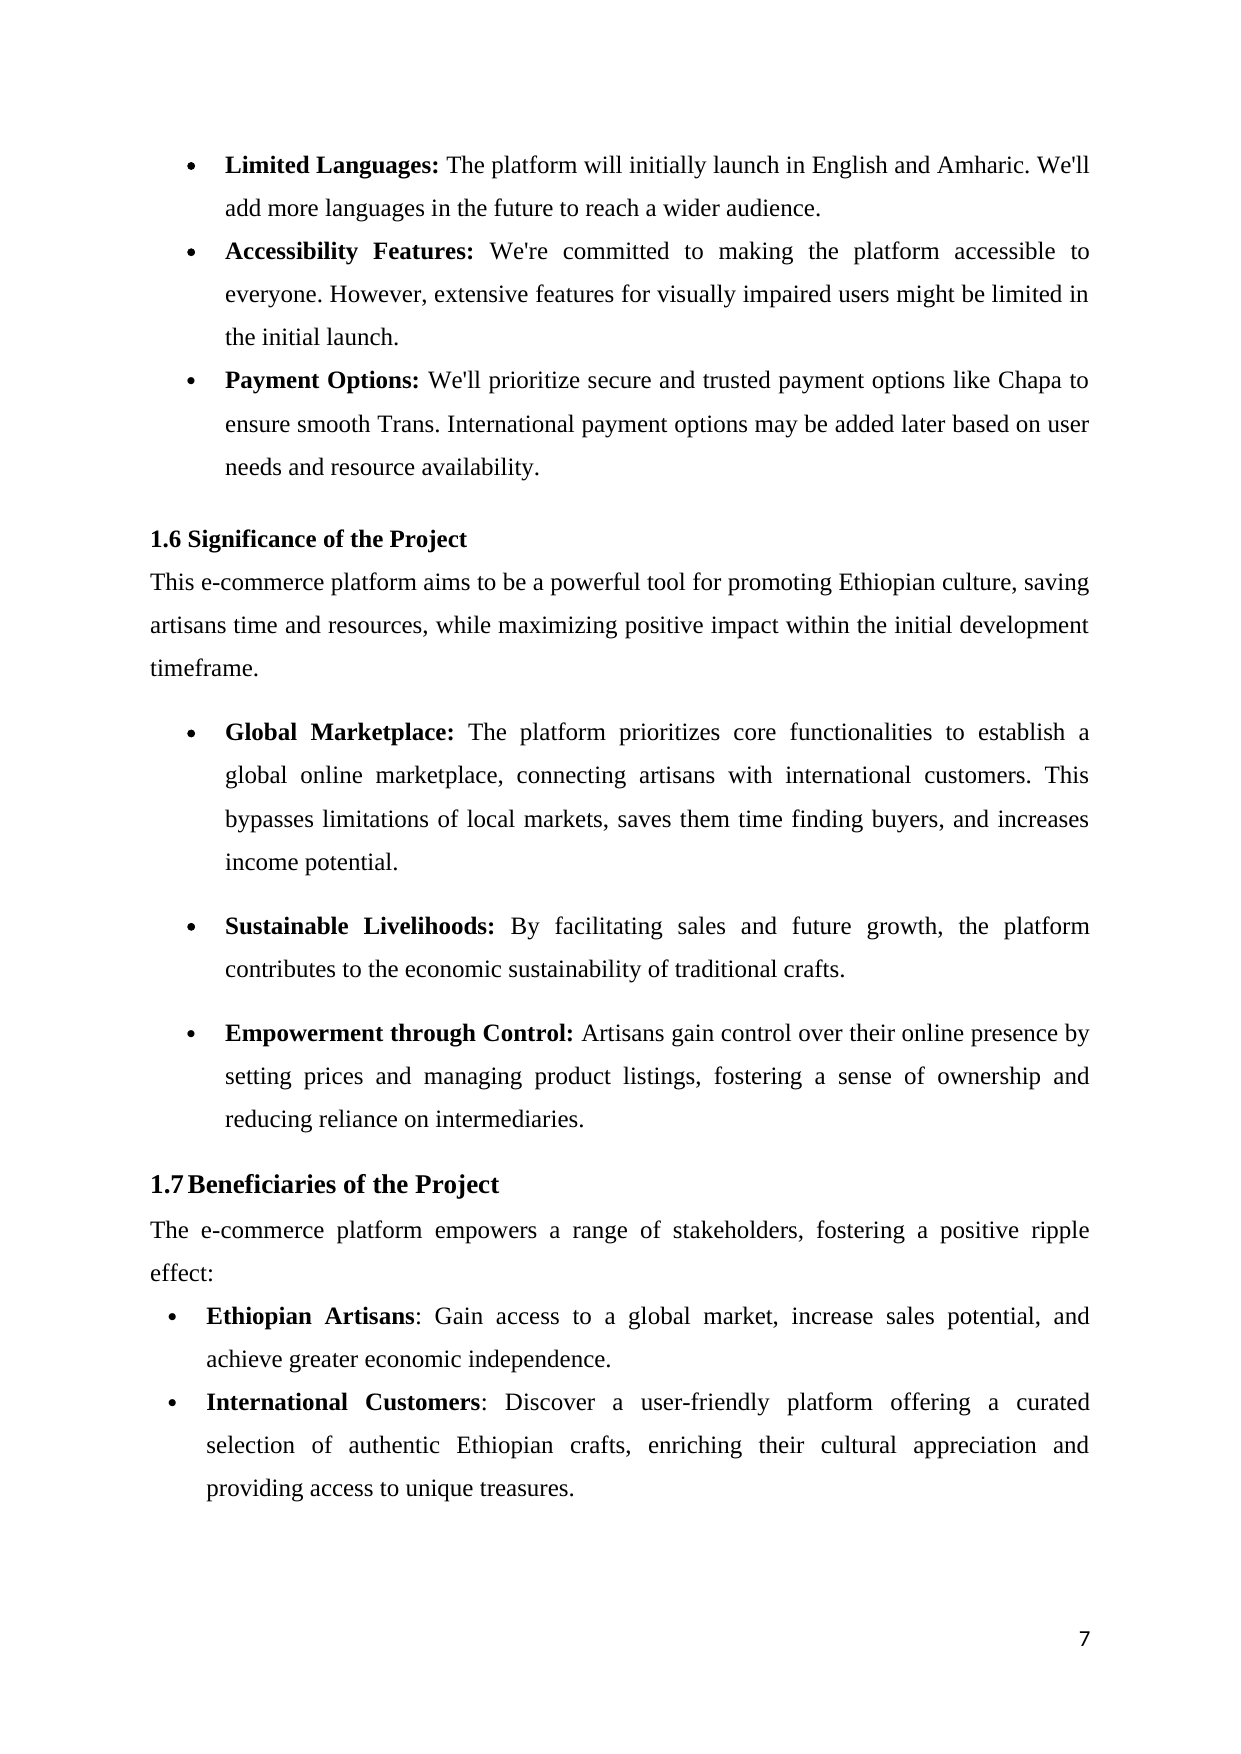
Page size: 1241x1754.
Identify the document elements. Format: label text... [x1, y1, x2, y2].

list Accessibility Features: We're committed to making the platform accessible to everyone. However, extensive features for visually impaired users might be limited in the initial launch. [187, 236, 1090, 351]
text The e-commerce platform empowers a range of stakeholders, fostering a positive ripple effect: [150, 1215, 1090, 1287]
list Sustainable Livelihoods: By facilitating sales and future growth, the platform contributes to the economic sustainability of traditional crafts. [187, 911, 1090, 983]
subtitle Significance of the Project [150, 524, 1090, 553]
list Limited Languages: The platform will initially launch in English and Amharic. We'll add more languages in the future to reach a wider audience. [187, 150, 1090, 222]
list International Customers: Discover a user-friendly platform offering a curated selection of authentic Ethiopian crafts, enriching their cultural appreciation and providing access to unique treasures. [169, 1387, 1090, 1502]
list Empowerment through Control: Artisans gain control over their online presence by setting prices and managing product listings, fostering a sense of ownership and reducing reliance on intermediaries. [187, 1018, 1090, 1133]
list Global Marketplace: The platform prioritizes core functionalities to establish a global online marketplace, connecting artisans with international customers. This bypasses limitations of local markets, saves them time finding buyers, and increases income potential. [187, 717, 1090, 876]
subtitle Beneficiaries of the Project [150, 1168, 1090, 1199]
list Ethiopian Artisans: Gain access to a global market, increase sales potential, and achieve greater economic independence. [169, 1301, 1090, 1373]
text This e-commerce platform aims to be a powerful tool for promoting Ethiopian culture, saving artisans time and resources, while maximizing positive impact within the initial development timeframe. [150, 567, 1090, 682]
list Payment Options: We'll prioritize secure and trusted payment options like Chapa to ensure smooth Trans. International payment options may be added later based on user needs and resource availability. [187, 366, 1090, 481]
